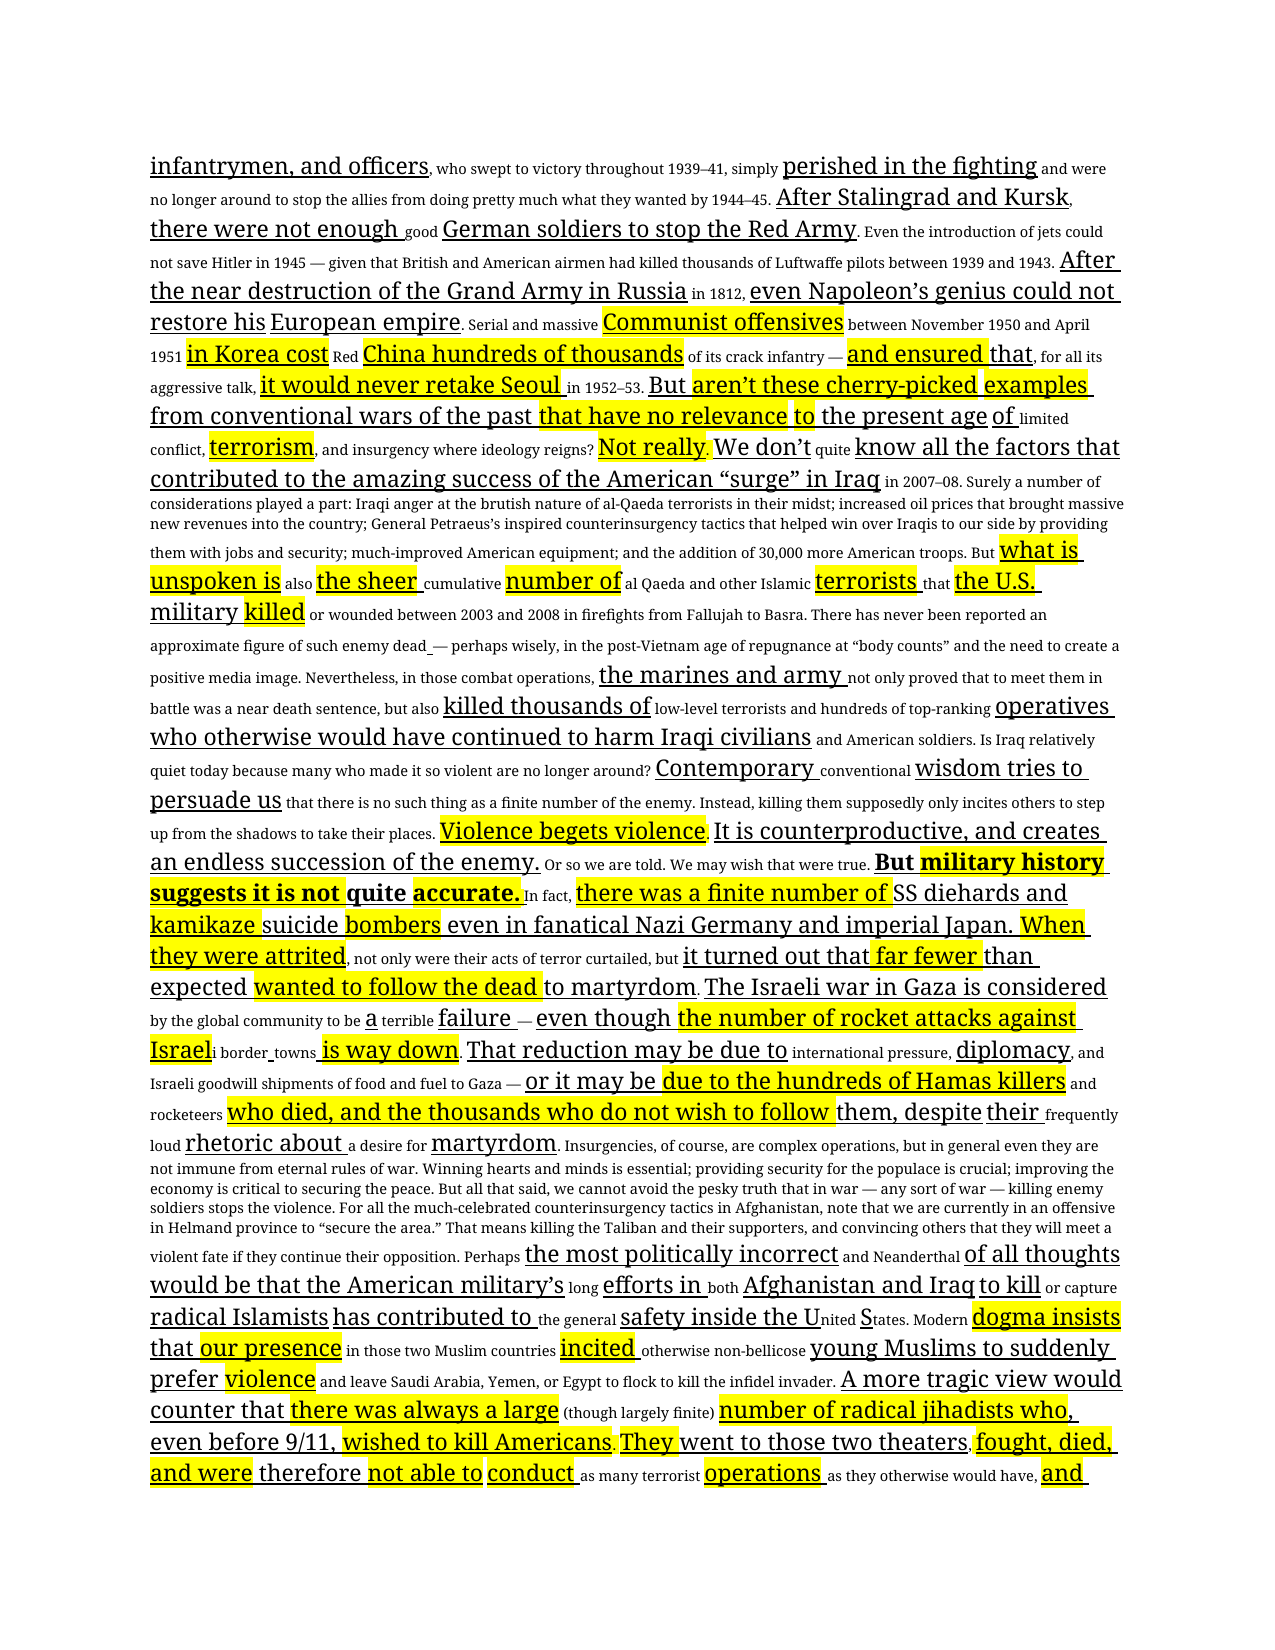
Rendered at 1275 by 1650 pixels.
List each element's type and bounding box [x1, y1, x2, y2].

text [150, 150, 1125, 1488]
